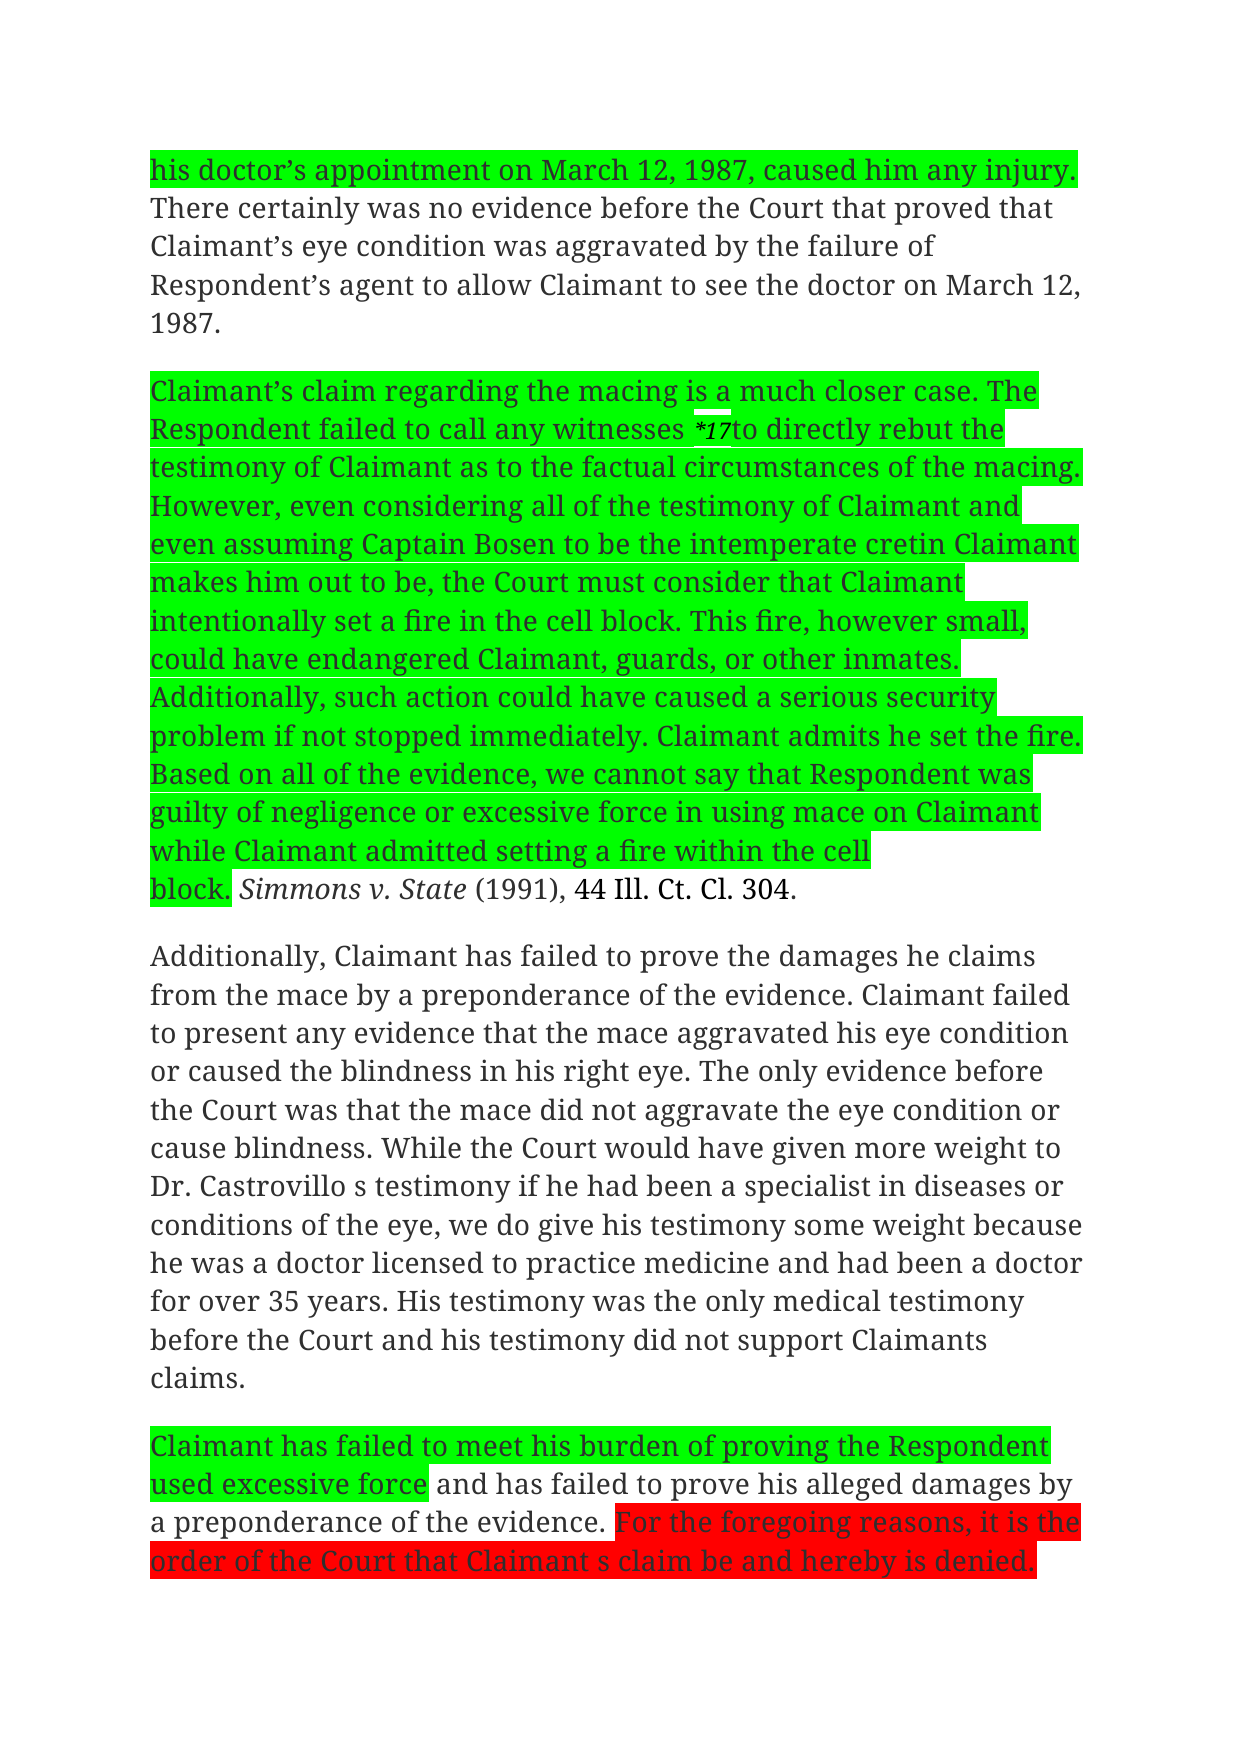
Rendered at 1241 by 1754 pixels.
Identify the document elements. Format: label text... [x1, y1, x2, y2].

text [150, 150, 1090, 342]
text Claimant’s claim regarding the macing is a much closer case. The Respondent failed to call any witnesses *17to directly rebut the testimony of Claimant as to the factual circumstances of the macing. However, even considering all of the testimony of Claimant and even assuming Captain Bosen to be the intemperate cretin Claimant makes him out to be, the Court must consider that Claimant intentionally set a fire in the cell block. This fire, however small, could have endangered Claimant, guards, or other inmates. Additionally, such action could have caused a serious security problem if not stopped immediately. Claimant admits he set the fire. Based on all of the evidence, we cannot say that Respondent was guilty of negligence or excessive force in using mace on Claimant while Claimant admitted setting a fire within the cell block. Simmons v. State (1991), 44 Ill. Ct. Cl. 304. [150, 371, 1090, 907]
text Claimant has failed to meet his burden of proving the Respondent used excessive force and has failed to prove his alleged damages by a preponderance of the evidence. For the foregoing reasons, it is the order of the Court that Claimant s claim be and hereby is denied. [150, 1426, 1090, 1579]
text Additionally, Claimant has failed to prove the damages he claims from the mace by a preponderance of the evidence. Claimant failed to present any evidence that the mace aggravated his eye condition or caused the blindness in his right eye. The only evidence before the Court was that the mace did not aggravate the eye condition or cause blindness. While the Court would have given more weight to Dr. Castrovillo s testimony if he had been a specialist in diseases or conditions of the eye, we do give his testimony some weight because he was a doctor licensed to practice medicine and had been a doctor for over 35 years. His testimony was the only medical testimony before the Court and his testimony did not support Claimants claims. [150, 937, 1090, 1397]
